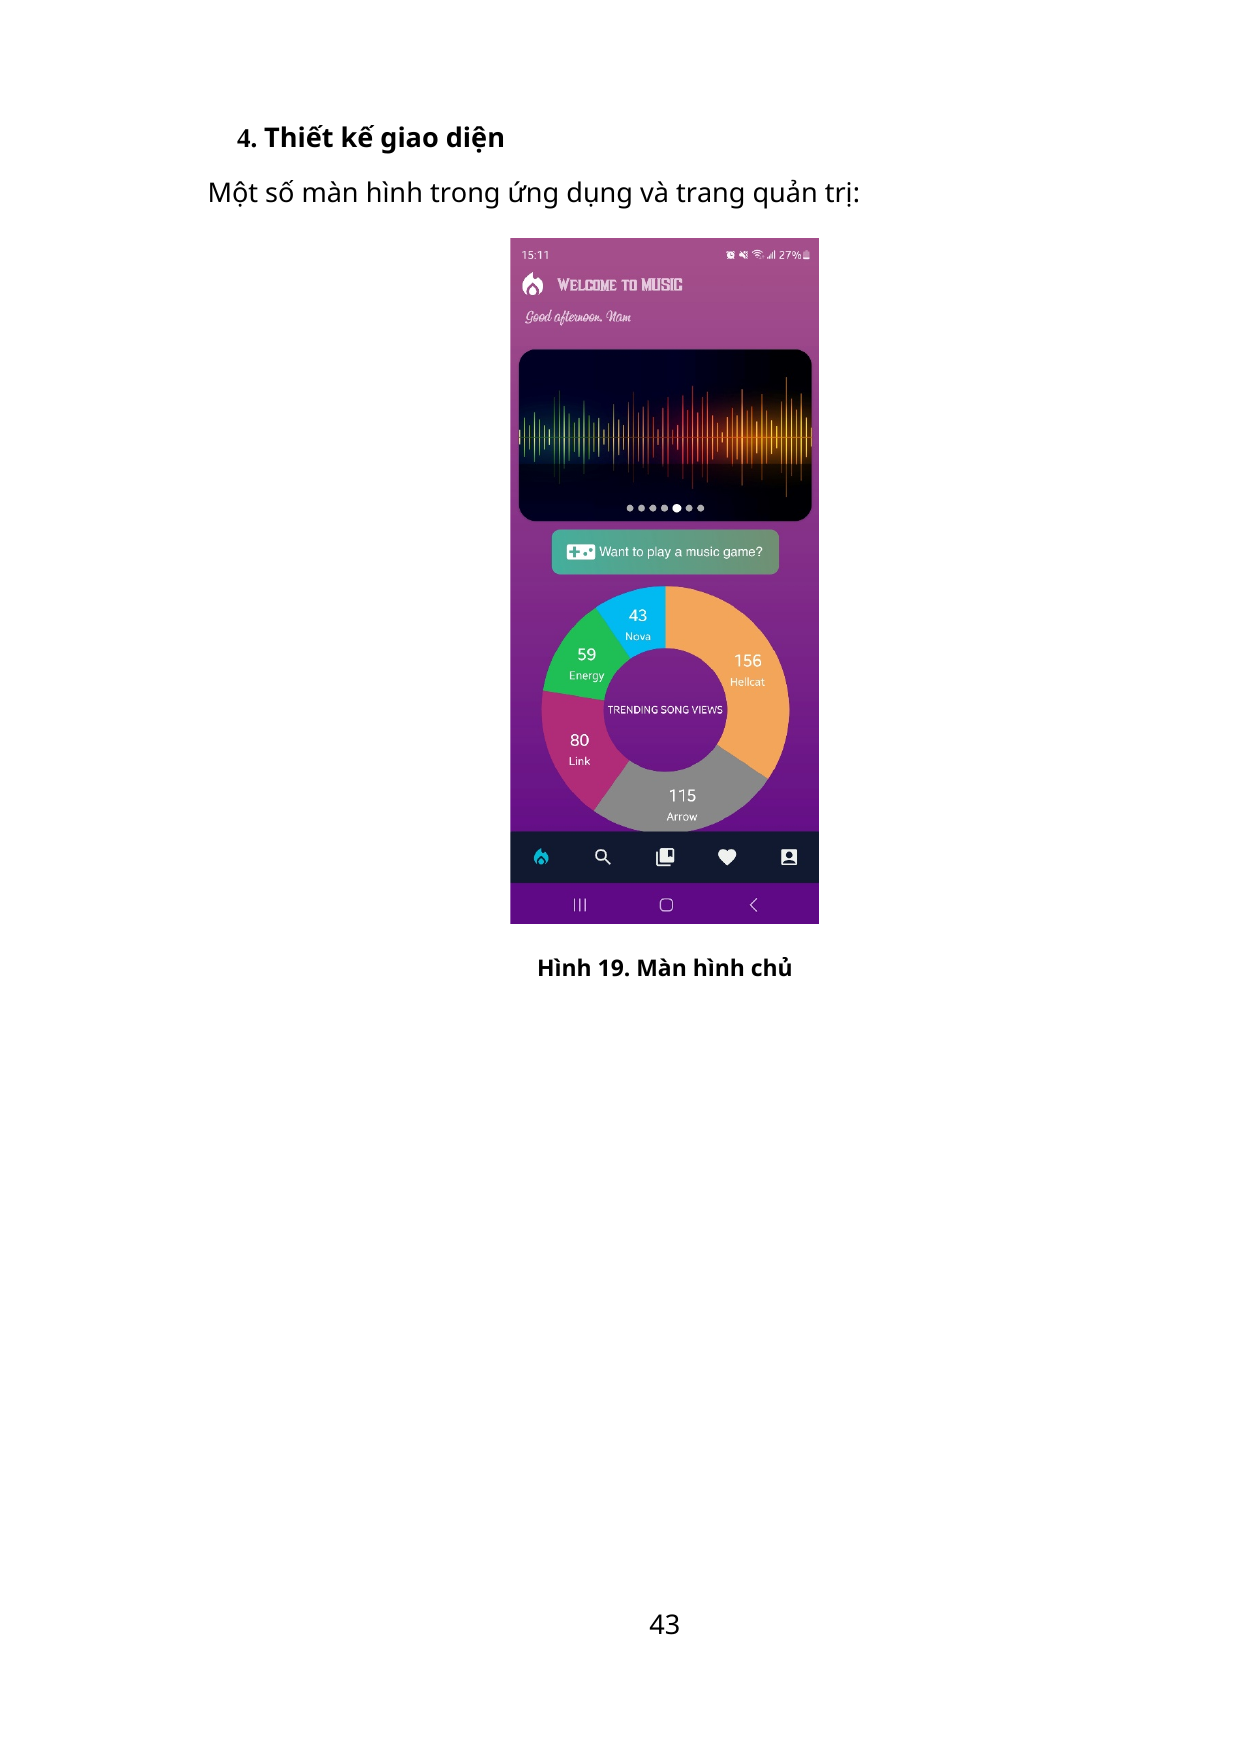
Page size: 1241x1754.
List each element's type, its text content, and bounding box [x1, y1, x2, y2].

text Một số màn hình trong ứng dụng và trang quản trị: [177, 173, 1122, 210]
picture [510, 238, 819, 924]
subtitle Thiết kế giao diện [207, 118, 1122, 155]
text Hình 19. Màn hình chủ [177, 952, 1122, 983]
